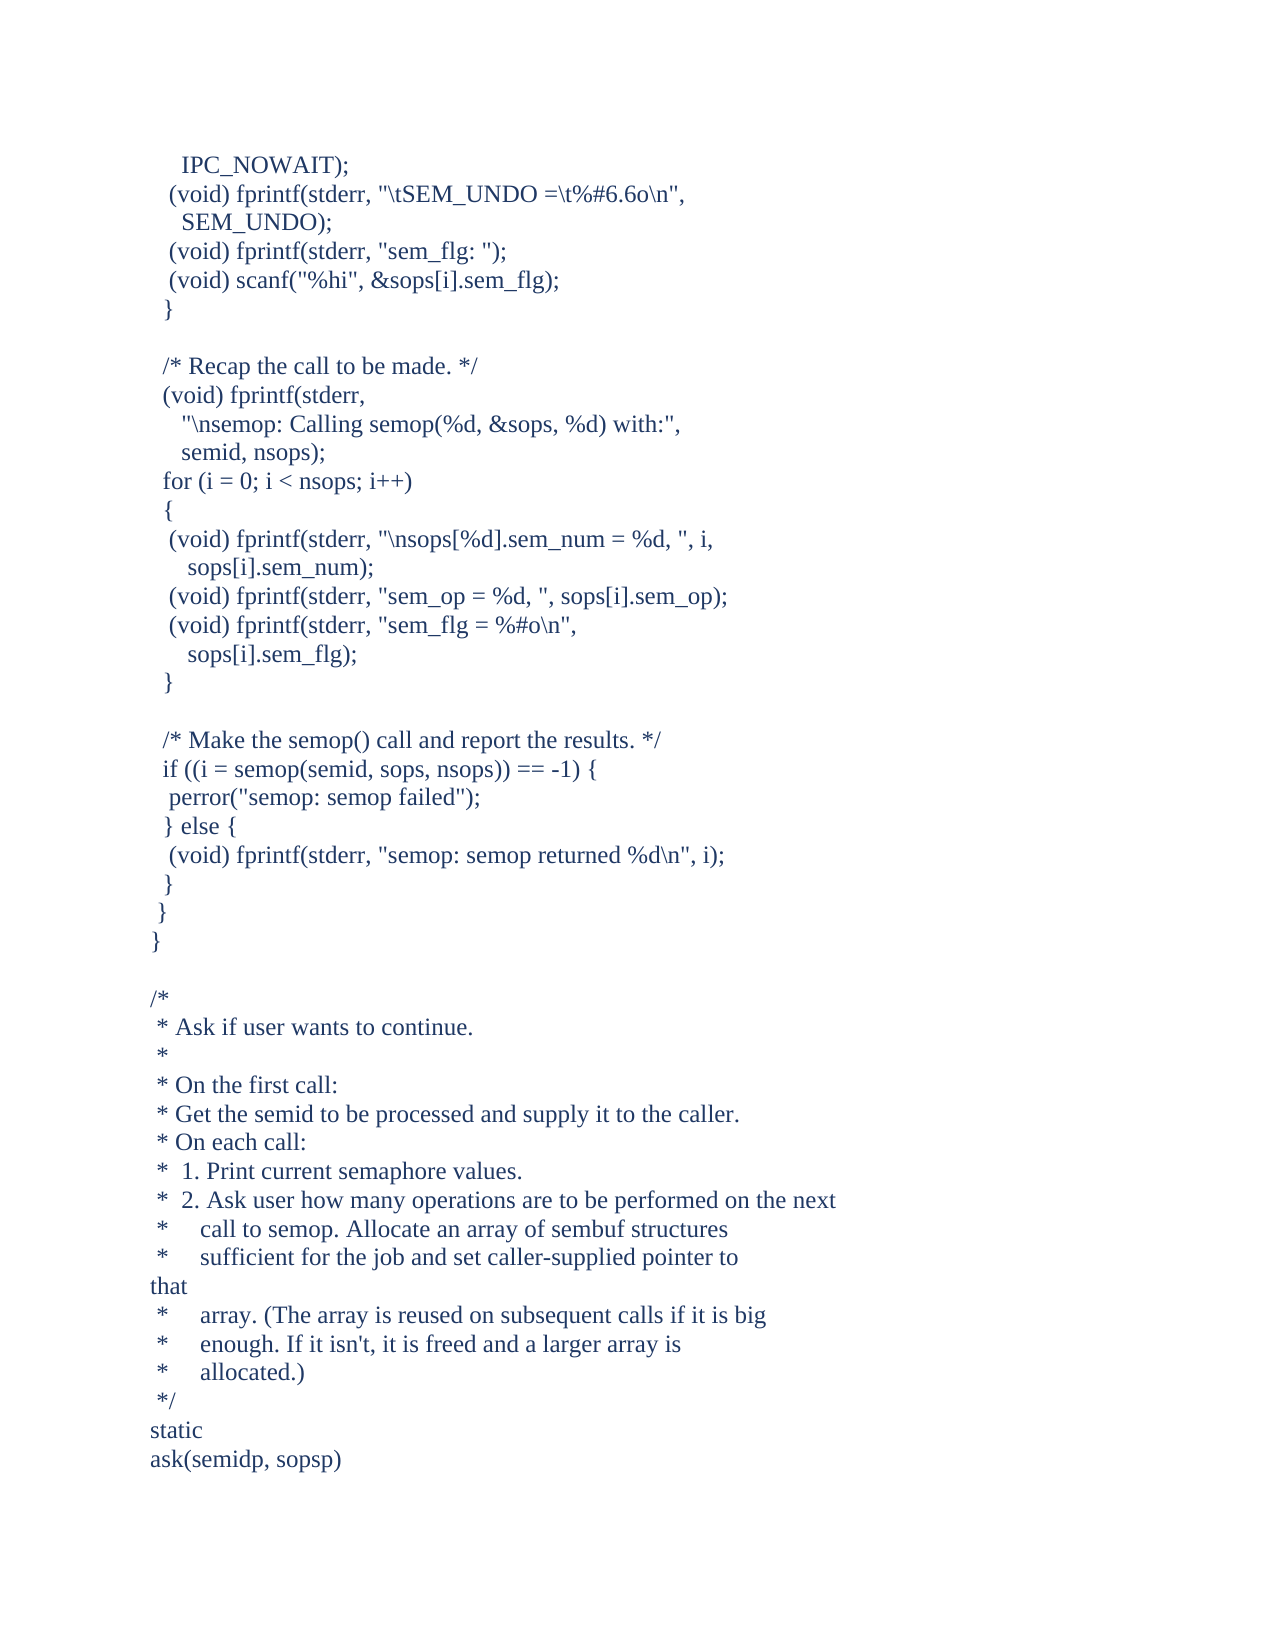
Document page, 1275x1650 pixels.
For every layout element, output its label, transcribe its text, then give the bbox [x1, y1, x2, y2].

text (void) fprintf(stderr, "sem_op = %d, ", sops[i].sem_op); [150, 581, 1125, 610]
text "\nsemop: Calling semop(%d, &sops, %d) with:", [150, 409, 1125, 437]
text } [150, 897, 1125, 926]
text } [150, 294, 1125, 322]
text if ((i = semop(semid, sops, nsops)) == -1) { [150, 754, 1125, 782]
text for (i = 0; i < nsops; i++) [150, 466, 1125, 495]
text */ [150, 1386, 1125, 1415]
text that [150, 1271, 1125, 1300]
text (void) fprintf(stderr, "semop: semop returned %d\n", i); [150, 840, 1125, 869]
text ask(semidp, sopsp) [150, 1444, 1125, 1472]
text * Get the semid to be processed and supply it to the caller. [150, 1099, 1125, 1127]
text /* [150, 984, 1125, 1012]
text (void) fprintf(stderr, "sem_flg: "); [150, 236, 1125, 265]
text IPC_NOWAIT); [150, 150, 1125, 179]
text (void) fprintf(stderr, "sem_flg = %#o\n", [150, 610, 1125, 639]
text } else { [150, 811, 1125, 840]
text * enough. If it isn't, it is freed and a larger array is [150, 1329, 1125, 1357]
text * allocated.) [150, 1357, 1125, 1386]
text sops[i].sem_num); [150, 552, 1125, 581]
text * On the first call: [150, 1070, 1125, 1099]
text (void) fprintf(stderr, [150, 380, 1125, 409]
text /* Make the semop() call and report the results. */ [150, 725, 1125, 754]
text } [150, 869, 1125, 897]
text (void) fprintf(stderr, "\nsops[%d].sem_num = %d, ", i, [150, 524, 1125, 552]
text static [150, 1415, 1125, 1444]
text (void) fprintf(stderr, "\tSEM_UNDO =\t%#6.6o\n", [150, 179, 1125, 207]
text perror("semop: semop failed"); [150, 782, 1125, 811]
text * call to semop. Allocate an array of sembuf structures [150, 1214, 1125, 1242]
text * Ask if user wants to continue. [150, 1012, 1125, 1041]
text (void) scanf("%hi", &sops[i].sem_flg); [150, 265, 1125, 294]
text /* Recap the call to be made. */ [150, 351, 1125, 380]
text sops[i].sem_flg); [150, 639, 1125, 667]
text * 2. Ask user how many operations are to be performed on the next [150, 1185, 1125, 1214]
text * On each call: [150, 1127, 1125, 1156]
text * 1. Print current semaphore values. [150, 1156, 1125, 1185]
text * sufficient for the job and set caller-supplied pointer to [150, 1242, 1125, 1271]
text SEM_UNDO); [150, 207, 1125, 236]
text } [150, 667, 1125, 696]
text * array. (The array is reused on subsequent calls if it is big [150, 1300, 1125, 1329]
text } [150, 926, 1125, 955]
text semid, nsops); [150, 437, 1125, 466]
text * [150, 1041, 1125, 1070]
text { [150, 495, 1125, 524]
